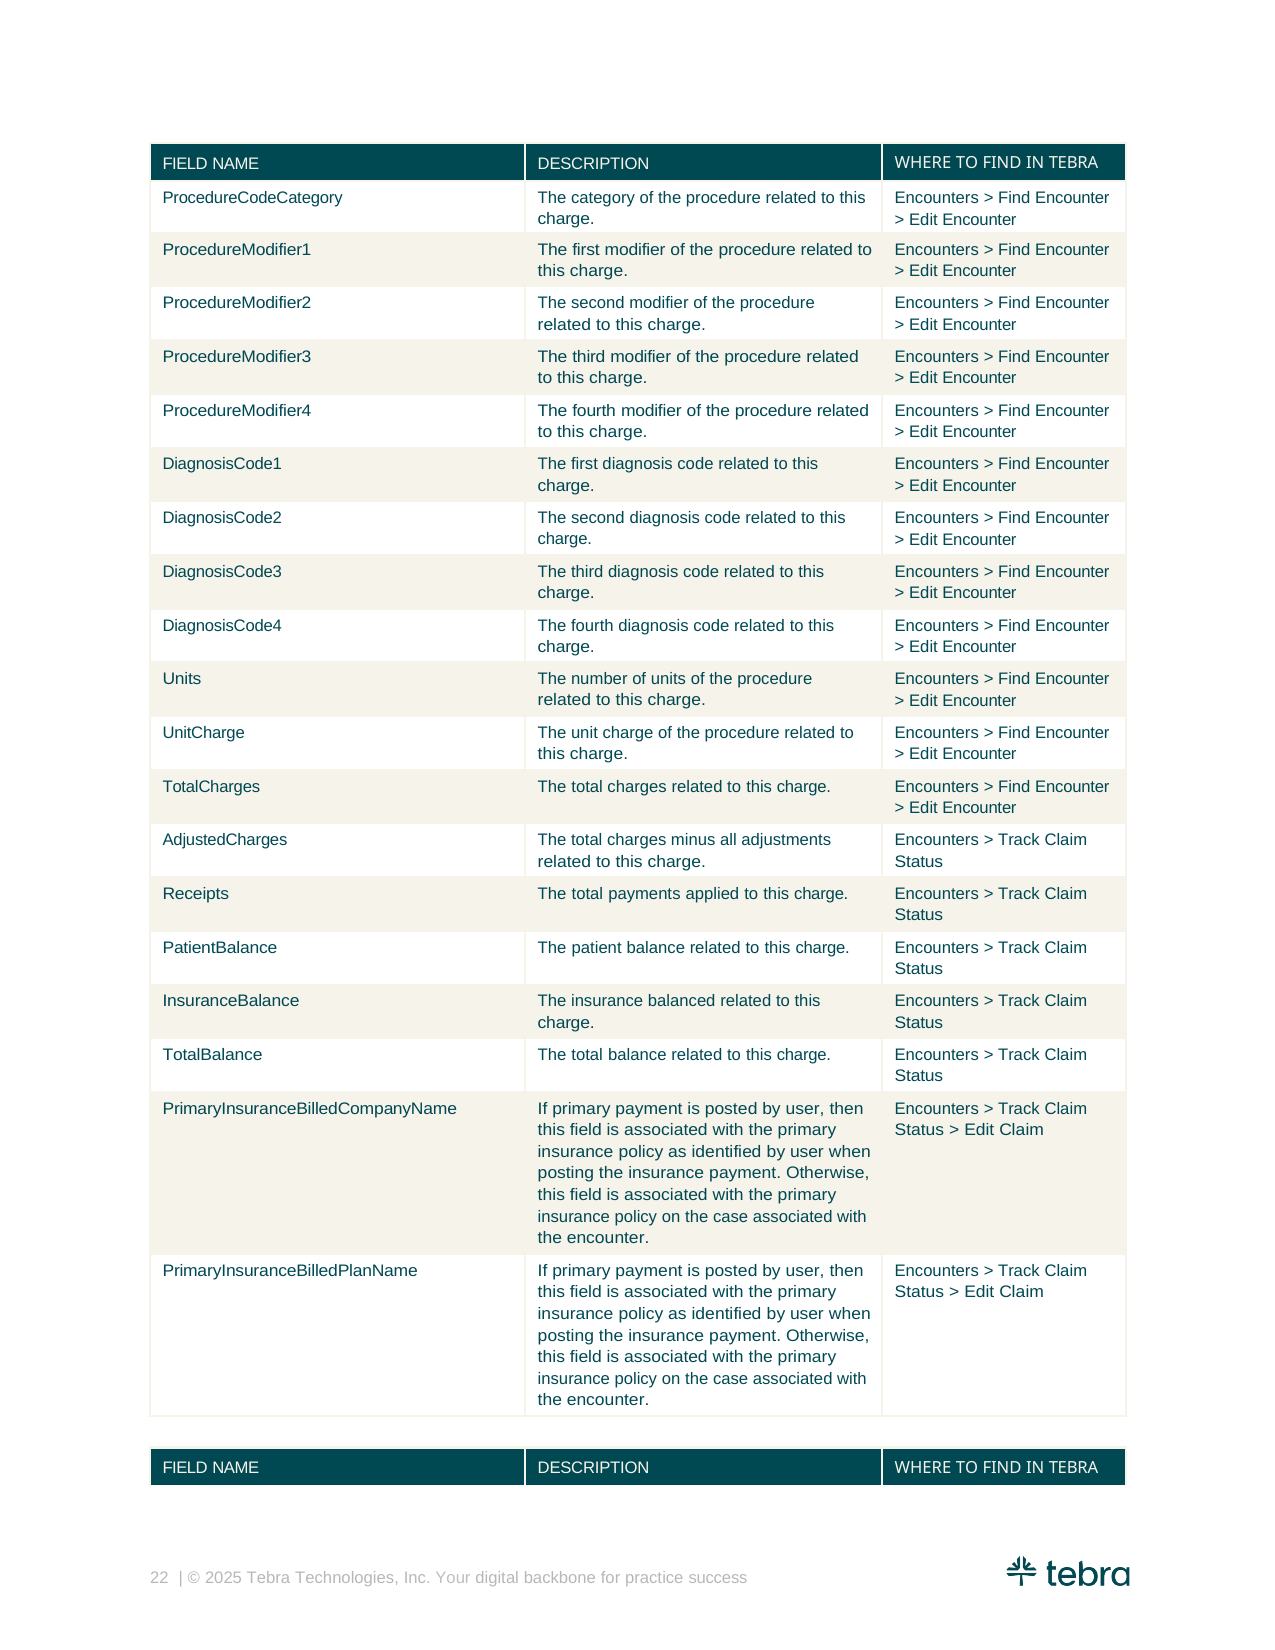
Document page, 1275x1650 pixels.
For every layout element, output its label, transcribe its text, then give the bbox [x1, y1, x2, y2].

table_cell InsuranceBalance [151, 984, 524, 1039]
table_header WHERE TO FIND IN TEBRA [883, 144, 1125, 180]
table_cell The total charges minus all adjustments related to this charge. [526, 825, 881, 876]
table_cell Receipts [151, 876, 524, 932]
table_cell Encounters > Find Encounter > Edit Encounter [883, 447, 1125, 502]
table_cell Encounters > Track Claim Status [883, 932, 1125, 984]
table_cell Encounters > Find Encounter > Edit Encounter [883, 717, 1125, 769]
table_cell DiagnosisCode4 [151, 610, 524, 661]
table_header FIELD NAME [151, 144, 524, 180]
table_cell Encounters > Find Encounter > Edit Encounter [883, 395, 1125, 447]
table_cell The fourth diagnosis code related to this charge. [526, 610, 881, 661]
table_cell Encounters > Find Encounter > Edit Encounter [883, 661, 1125, 717]
table_cell The fourth modifier of the procedure related to this charge. [526, 395, 881, 447]
table_header FIELD NAME [151, 1449, 524, 1485]
table_cell The category of the procedure related to this charge. [526, 182, 881, 232]
table_cell Encounters > Track Claim Status [883, 984, 1125, 1039]
table_cell UnitCharge [151, 717, 524, 769]
table_header DESCRIPTION [526, 1449, 881, 1485]
table_cell Encounters > Find Encounter > Edit Encounter [883, 339, 1125, 395]
table_cell The third diagnosis code related to this charge. [526, 554, 881, 610]
table_cell The second modifier of the procedure related to this charge. [526, 288, 881, 339]
table_cell Encounters > Track Claim Status > Edit Claim [883, 1091, 1125, 1255]
table_cell Units [151, 661, 524, 717]
table_cell PrimaryInsuranceBilledCompanyName [151, 1091, 524, 1255]
table_cell The unit charge of the procedure related to this charge. [526, 717, 881, 769]
table_cell Encounters > Find Encounter > Edit Encounter [883, 554, 1125, 610]
table_cell The second diagnosis code related to this charge. [526, 502, 881, 554]
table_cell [883, 182, 1125, 232]
table_cell PatientBalance [151, 932, 524, 984]
table_cell PrimaryInsuranceBilledPlanName [151, 1255, 524, 1415]
table_cell DiagnosisCode2 [151, 502, 524, 554]
table_cell ProcedureCodeCategory [151, 182, 524, 232]
table_cell AdjustedCharges [151, 825, 524, 876]
table_cell ProcedureModifier4 [151, 395, 524, 447]
table_cell If primary payment is posted by user, then this field is associated with the primary insurance policy as identified by user when posting the insurance payment. Otherwise, this field is associated with the primary insurance policy on the case associated with the encounter. [526, 1091, 881, 1255]
table_cell DiagnosisCode1 [151, 447, 524, 502]
table_cell Encounters > Find Encounter > Edit Encounter [883, 502, 1125, 554]
table_cell Encounters > Find Encounter > Edit Encounter [883, 769, 1125, 824]
table_cell The number of units of the procedure related to this charge. [526, 661, 881, 717]
table_cell The total payments applied to this charge. [526, 876, 881, 932]
table_cell If primary payment is posted by user, then this field is associated with the primary insurance policy as identified by user when posting the insurance payment. Otherwise, this field is associated with the primary insurance policy on the case associated with the encounter. [526, 1255, 881, 1415]
table_cell TotalCharges [151, 769, 524, 824]
table_cell ProcedureModifier3 [151, 339, 524, 395]
table_cell TotalBalance [151, 1039, 524, 1091]
table_cell The third modifier of the procedure related to this charge. [526, 339, 881, 395]
table_header WHERE TO FIND IN TEBRA [883, 1449, 1125, 1485]
table_cell Encounters > Find Encounter > Edit Encounter [883, 232, 1125, 287]
table_cell The insurance balanced related to this charge. [526, 984, 881, 1039]
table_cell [883, 1255, 1125, 1415]
table_cell Encounters > Find Encounter > Edit Encounter [883, 610, 1125, 661]
table_cell ProcedureModifier2 [151, 288, 524, 339]
table_cell The first modifier of the procedure related to this charge. [526, 232, 881, 287]
table_cell Encounters > Track Claim Status [883, 1039, 1125, 1091]
table_header DESCRIPTION [526, 144, 881, 180]
table_cell The total balance related to this charge. [526, 1039, 881, 1091]
table_cell The first diagnosis code related to this charge. [526, 447, 881, 502]
table_cell Encounters > Track Claim Status [883, 825, 1125, 876]
table_cell Encounters > Find Encounter > Edit Encounter [883, 288, 1125, 339]
table_cell The total charges related to this charge. [526, 769, 881, 824]
table_cell DiagnosisCode3 [151, 554, 524, 610]
table_cell The patient balance related to this charge. [526, 932, 881, 984]
table_cell Encounters > Track Claim Status [883, 876, 1125, 932]
picture [1006, 1556, 1130, 1586]
table_cell ProcedureModifier1 [151, 232, 524, 287]
